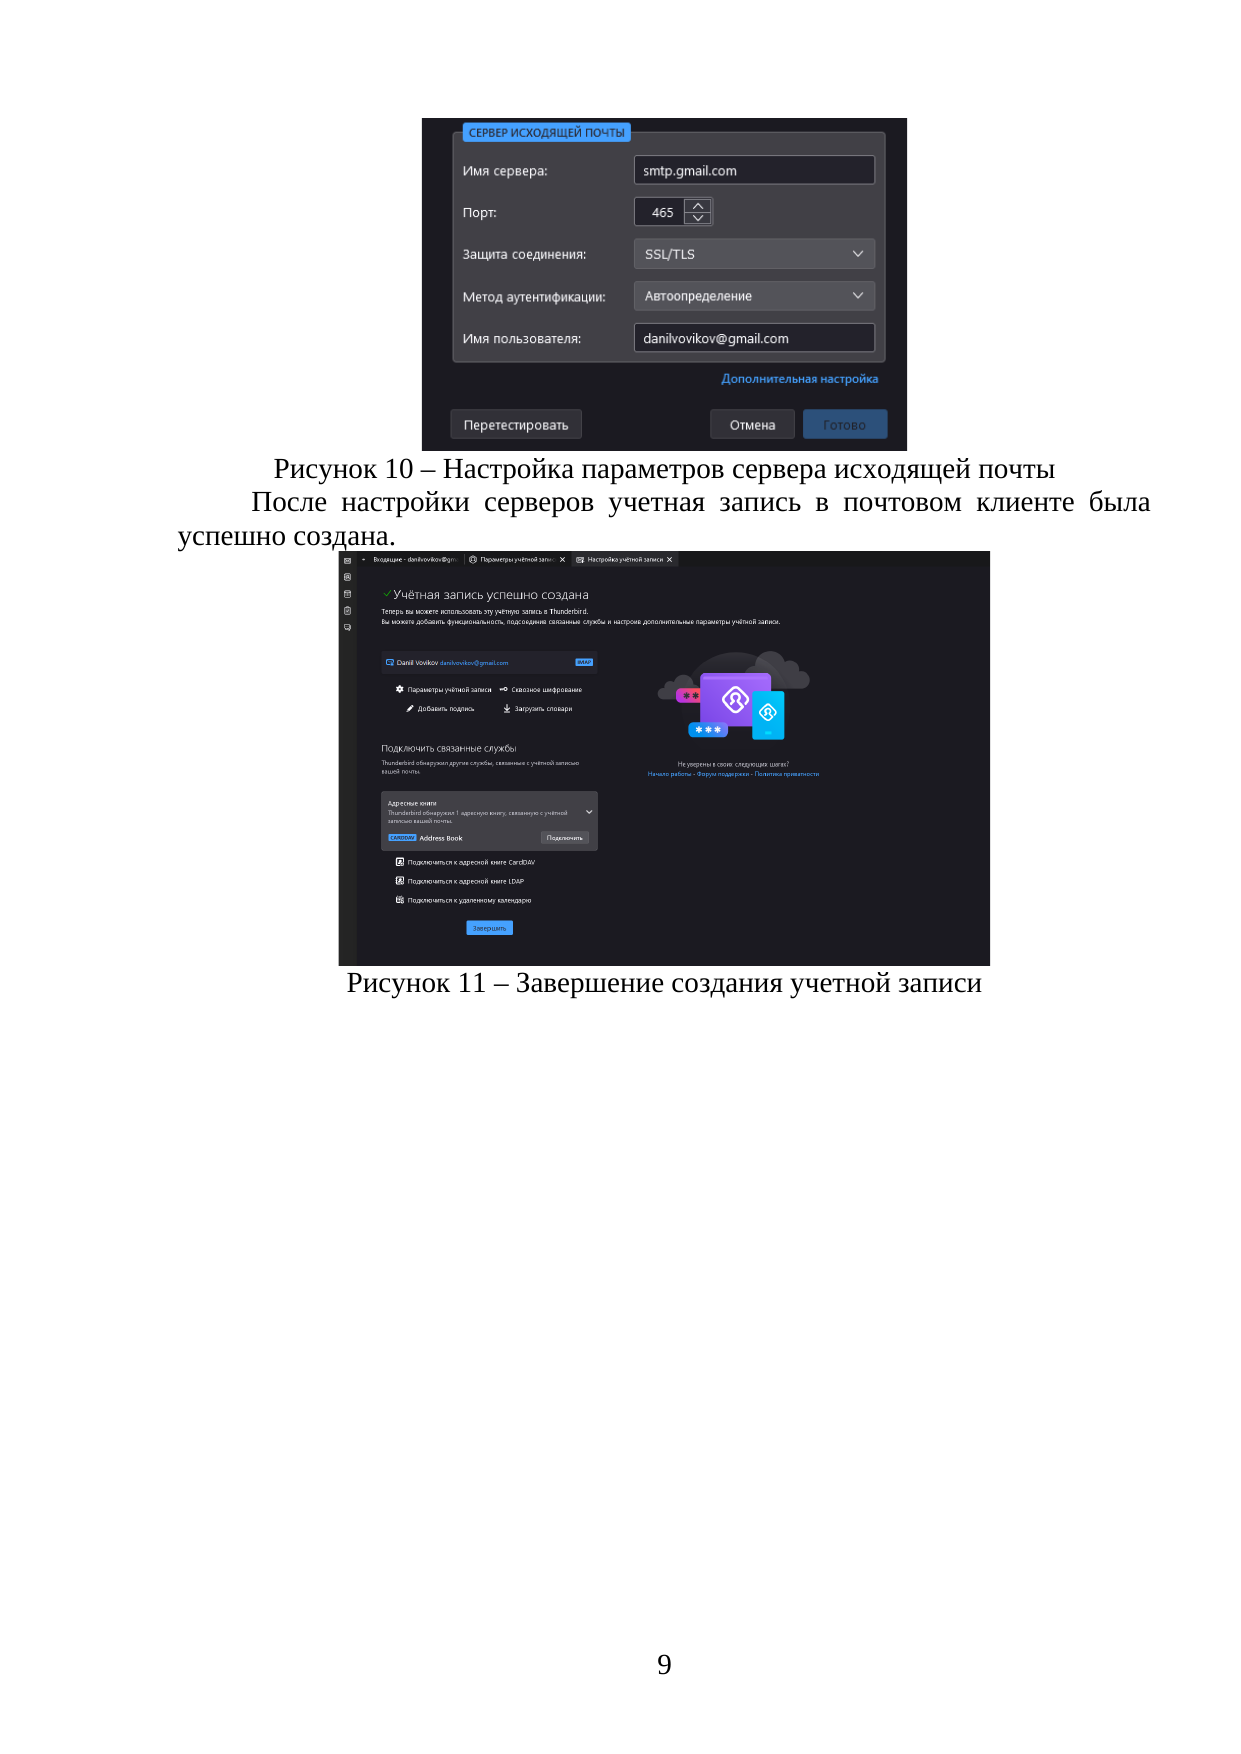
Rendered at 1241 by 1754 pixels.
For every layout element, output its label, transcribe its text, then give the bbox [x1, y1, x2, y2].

picture [338, 551, 991, 966]
text Рисунок 10 – Настройка параметров сервера исходящей почты [177, 451, 1152, 484]
text После настройки серверов учетная запись в почтовом клиенте была успешно создана. [177, 484, 1152, 552]
text Рисунок 11 – Завершение создания учетной записи [177, 966, 1152, 999]
picture [421, 118, 908, 451]
